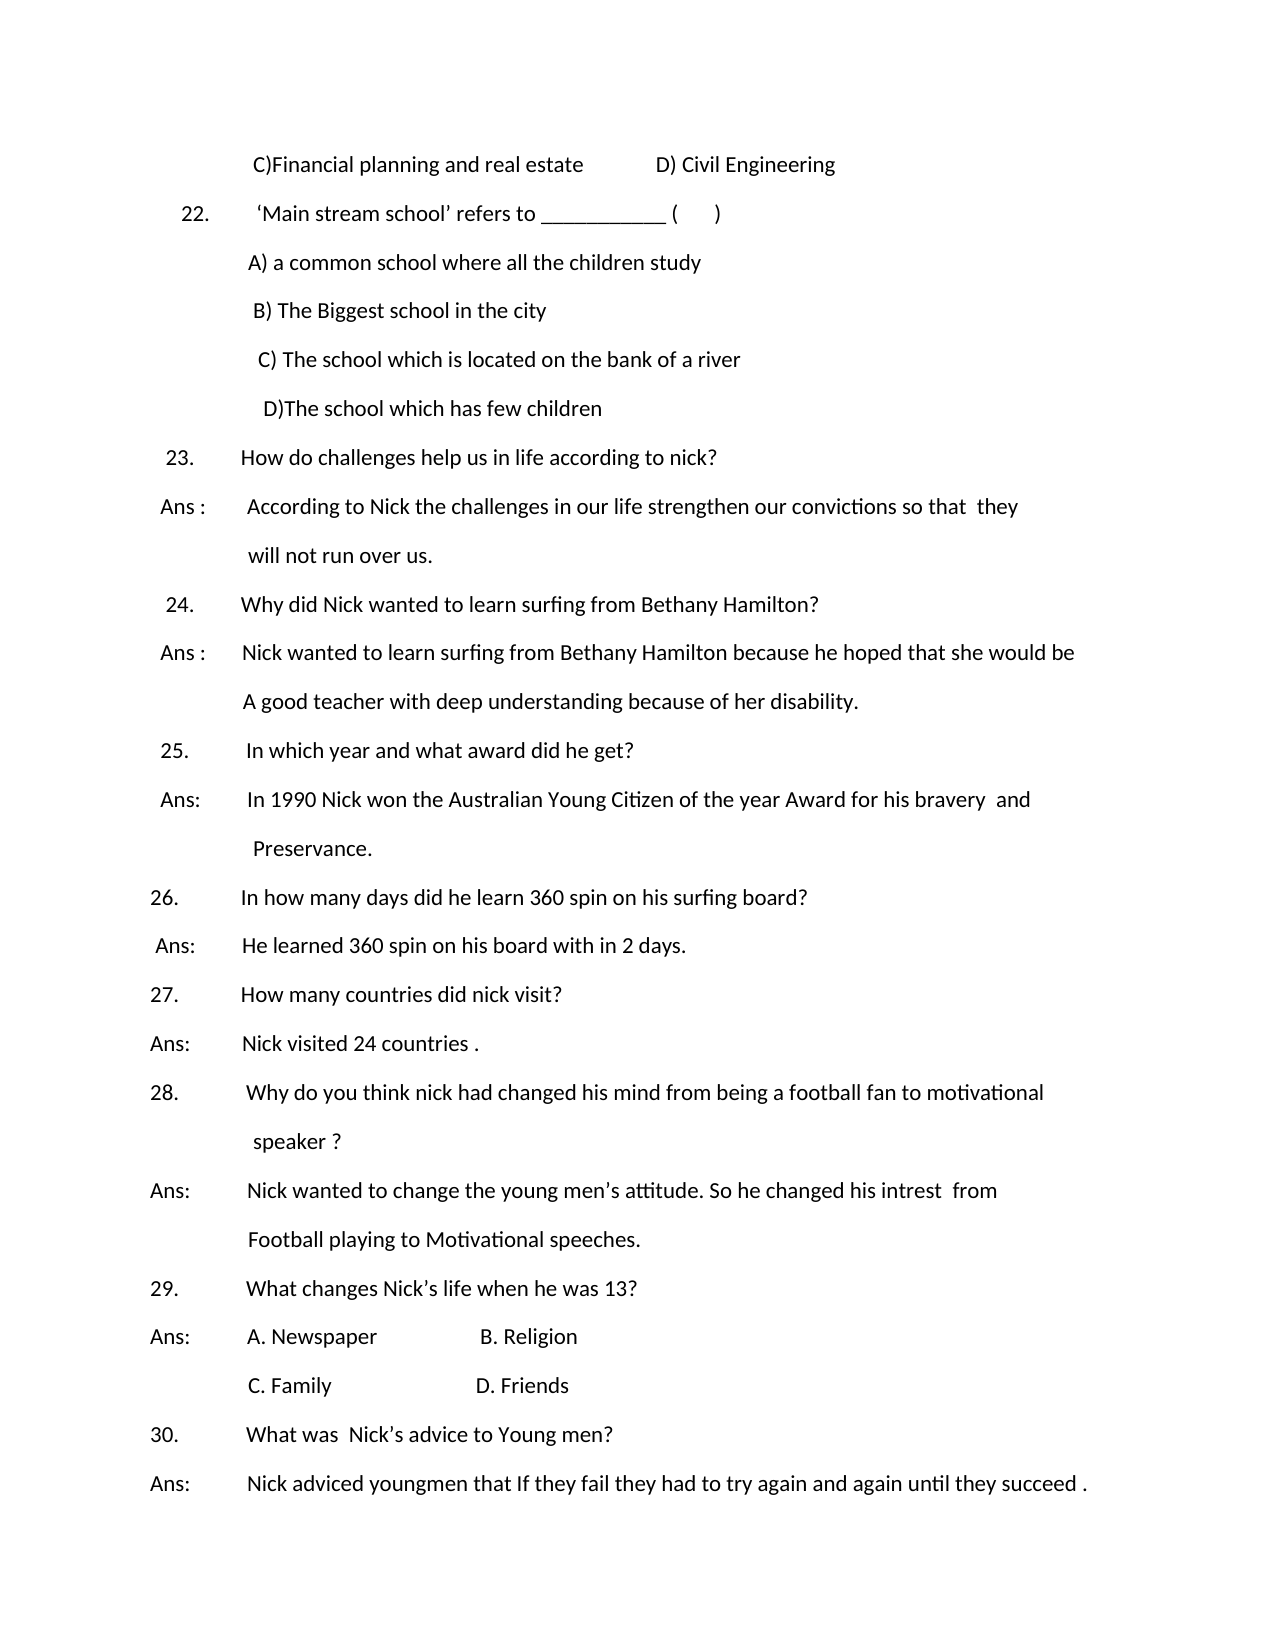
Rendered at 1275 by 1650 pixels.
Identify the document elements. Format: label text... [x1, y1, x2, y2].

text Ans: Nick adviced youngmen that If they fail they had to try again and again until they succeed . [150, 1469, 1125, 1497]
text will not run over us. [150, 541, 1125, 569]
text 25. In which year and what award did he get? [150, 736, 1125, 764]
text 24. Why did Nick wanted to learn surfing from Bethany Hamilton? [150, 590, 1125, 618]
text 28. Why do you think nick had changed his mind from being a football fan to motivational [150, 1078, 1125, 1106]
text C)Financial planning and real estate D) Civil Engineering [150, 150, 1125, 178]
text speaker ? [150, 1127, 1125, 1155]
text 27. How many countries did nick visit? [150, 981, 1125, 1008]
text 30. What was Nick’s advice to Young men? [150, 1420, 1125, 1448]
text Ans : According to Nick the challenges in our life strengthen our convictions so that they [150, 492, 1125, 520]
text 22. ‘Main stream school’ refers to ___________ ( ) [150, 199, 1125, 227]
text D)The school which has few children [150, 394, 1125, 422]
text Football playing to Motivational speeches. [150, 1225, 1125, 1253]
text Ans: He learned 360 spin on his board with in 2 days. [150, 932, 1125, 960]
text Ans: Nick wanted to change the young men’s attitude. So he changed his intrest from [150, 1176, 1125, 1204]
text C. Family D. Friends [150, 1371, 1125, 1399]
text A good teacher with deep understanding because of her disability. [150, 687, 1125, 715]
text A) a common school where all the children study [150, 248, 1125, 276]
text 23. How do challenges help us in life according to nick? [150, 443, 1125, 471]
text C) The school which is located on the bank of a river [150, 345, 1125, 373]
text Ans: A. Newspaper B. Religion [150, 1322, 1125, 1351]
text B) The Biggest school in the city [150, 297, 1125, 324]
text Preservance. [150, 834, 1125, 862]
text 29. What changes Nick’s life when he was 13? [150, 1274, 1125, 1302]
text Ans : Nick wanted to learn surfing from Bethany Hamilton because he hoped that she would be [150, 638, 1125, 667]
text Ans: Nick visited 24 countries . [150, 1029, 1125, 1057]
text 26. In how many days did he learn 360 spin on his surfing board? [150, 883, 1125, 911]
text Ans: In 1990 Nick won the Australian Young Citizen of the year Award for his bravery and [150, 785, 1125, 813]
